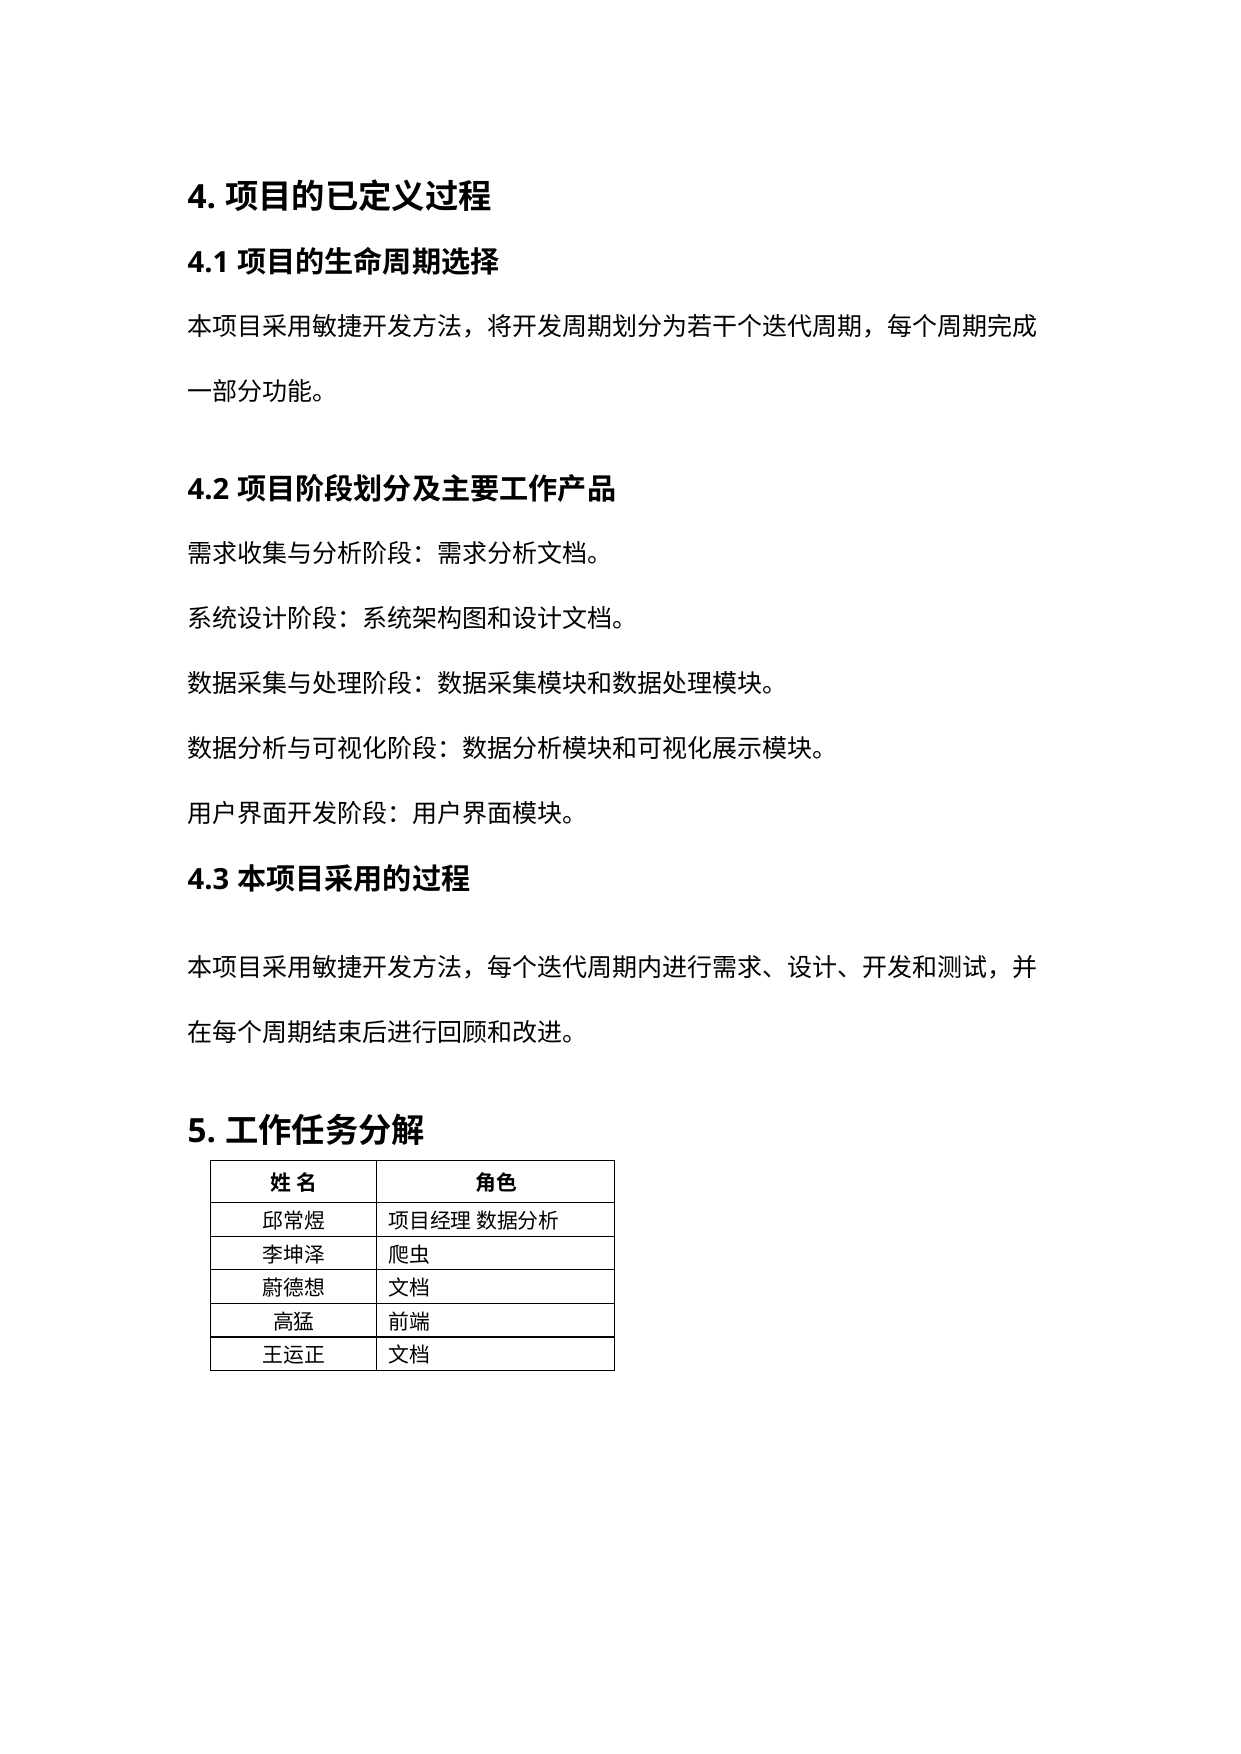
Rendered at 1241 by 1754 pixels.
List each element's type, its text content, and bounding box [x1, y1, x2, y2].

text 本项目采用敏捷开发方法，将开发周期划分为若干个迭代周期，每个周期完成一部分功能。 [187, 292, 1053, 422]
text 数据采集与处理阶段：数据采集模块和数据处理模块。 [187, 649, 1053, 714]
text 本项目采用敏捷开发方法，每个迭代周期内进行需求、设计、开发和测试，并在每个周期结束后进行回顾和改进。 [187, 933, 1053, 1063]
subtitle 4.2 项目阶段划分及主要工作产品 [187, 454, 1053, 519]
table_header 角色 [377, 1161, 614, 1202]
text 系统设计阶段：系统架构图和设计文档。 [187, 584, 1053, 649]
table_cell 爬虫 [377, 1237, 614, 1269]
table_header 姓 名 [211, 1161, 376, 1202]
text 需求收集与分析阶段：需求分析文档。 [187, 519, 1053, 584]
subtitle 4.1 项目的生命周期选择 [187, 227, 1053, 292]
table_cell 前端 [377, 1304, 614, 1336]
subtitle 5. 工作任务分解 [187, 1095, 1053, 1160]
table_cell 高猛 [211, 1304, 376, 1336]
subtitle 4.3 本项目采用的过程 [187, 844, 1053, 909]
text 用户界面开发阶段：用户界面模块。 [187, 779, 1053, 844]
table_cell 邱常煜 [211, 1203, 376, 1236]
table_cell 文档 [377, 1338, 614, 1370]
text 数据分析与可视化阶段：数据分析模块和可视化展示模块。 [187, 714, 1053, 779]
subtitle 4. 项目的已定义过程 [187, 162, 1053, 227]
table_cell 蔚德想 [211, 1270, 376, 1303]
table_cell 项目经理 数据分析 [377, 1203, 614, 1236]
table_cell 李坤泽 [211, 1237, 376, 1269]
table_cell 文档 [377, 1270, 614, 1303]
table_cell 王运正 [211, 1338, 376, 1370]
